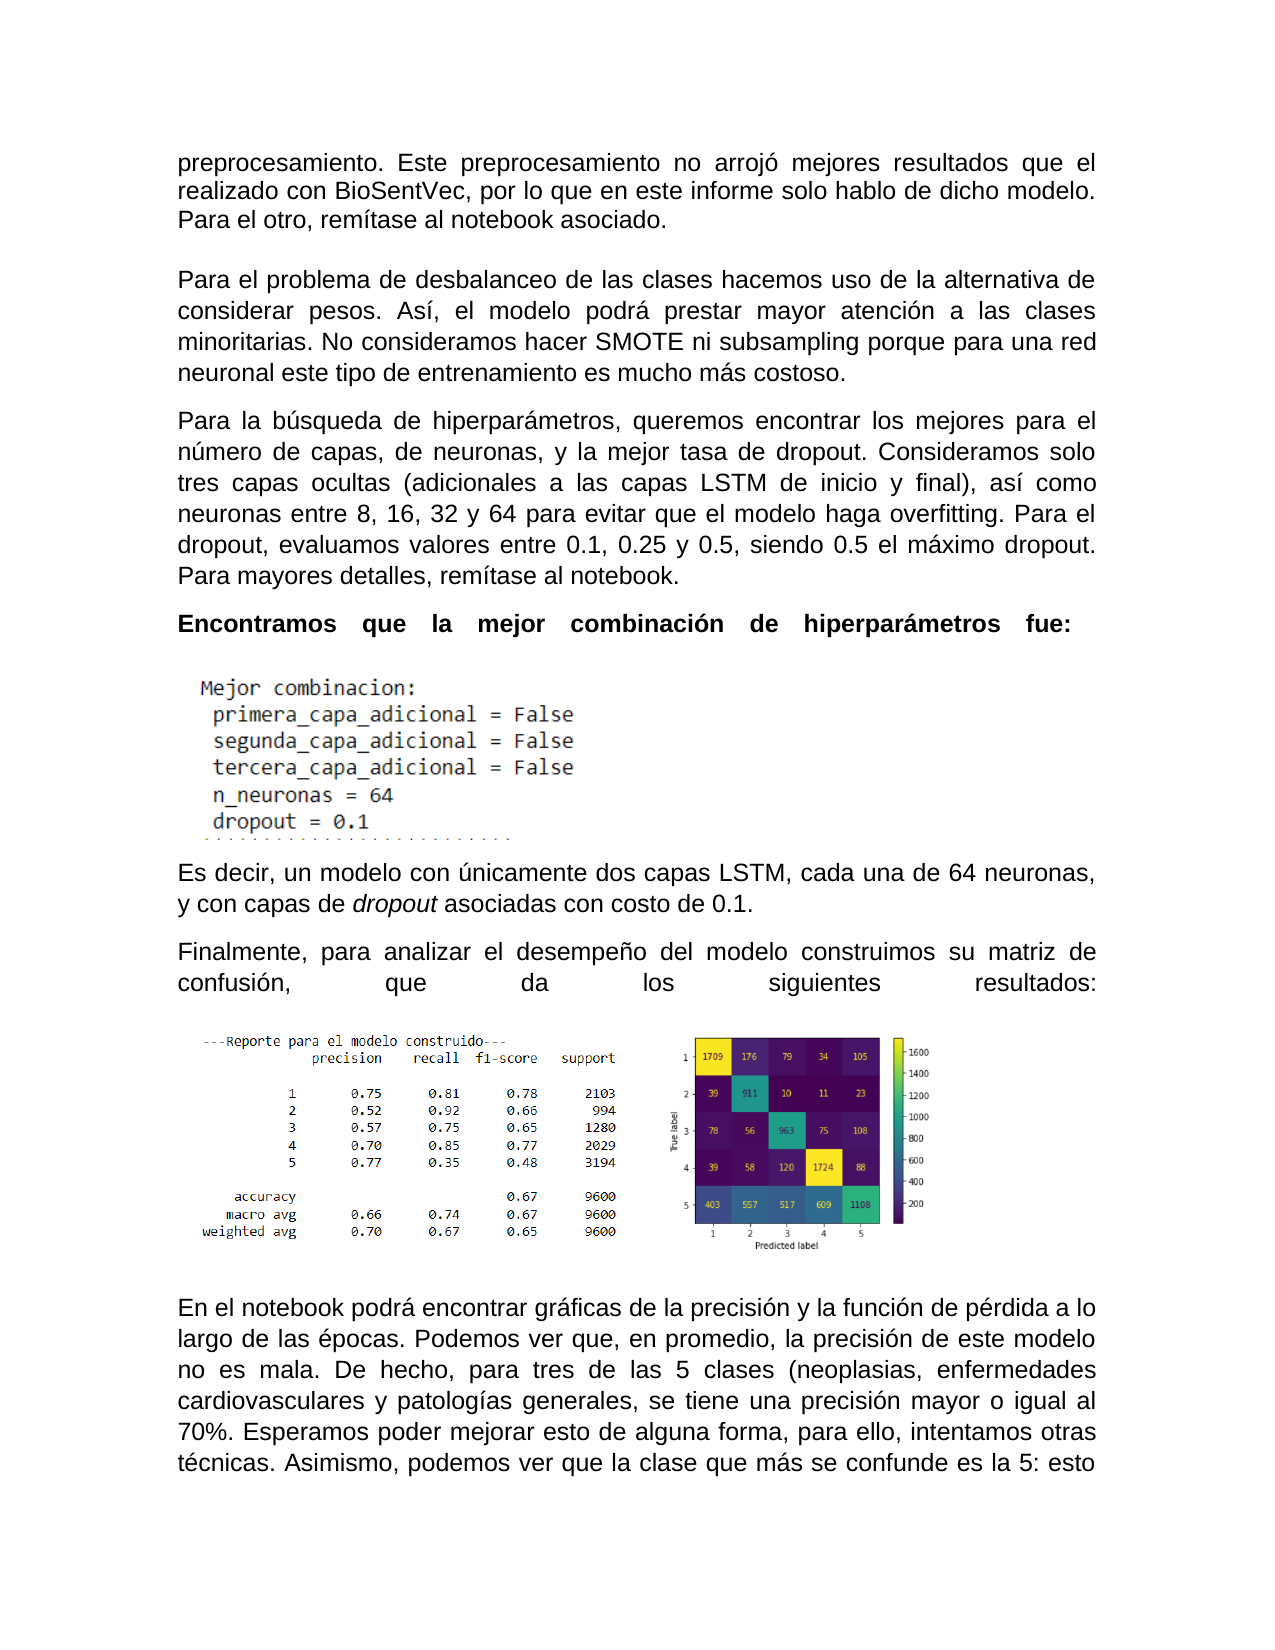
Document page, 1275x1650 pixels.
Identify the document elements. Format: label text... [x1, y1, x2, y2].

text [177, 1446, 1098, 1477]
picture [177, 670, 640, 840]
picture [177, 1030, 949, 1260]
text Para la búsqueda de hiperparámetros, queremos encontrar los mejores para el número de capas, de neuronas, y la mejor tasa de dropout. Consideramos solo tres capas ocultas (adicionales a las capas LSTM de inicio y final), así como neuronas entre 8, 16, 32 y 64 para evitar que el modelo haga overfitting. Para el dropout, evaluamos valores entre 0.1, 0.25 y 0.5, siendo 0.5 el máximo dropout. Para mayores detalles, remítase al notebook. [177, 406, 1098, 590]
text Es decir, un modelo con únicamente dos capas LSTM, cada una de 64 neuronas, y con capas de dropout asociadas con costo de 0.1. [177, 858, 1098, 918]
text Para el problema de desbalanceo de las clases hacemos uso de la alternativa de considerar pesos. Así, el modelo podrá prestar mayor atención a las clases minoritarias. No consideramos hacer SMOTE ni subsampling porque para una red neuronal este tipo de entrenamiento es mucho más costoso. [177, 234, 1098, 387]
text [177, 148, 1098, 234]
